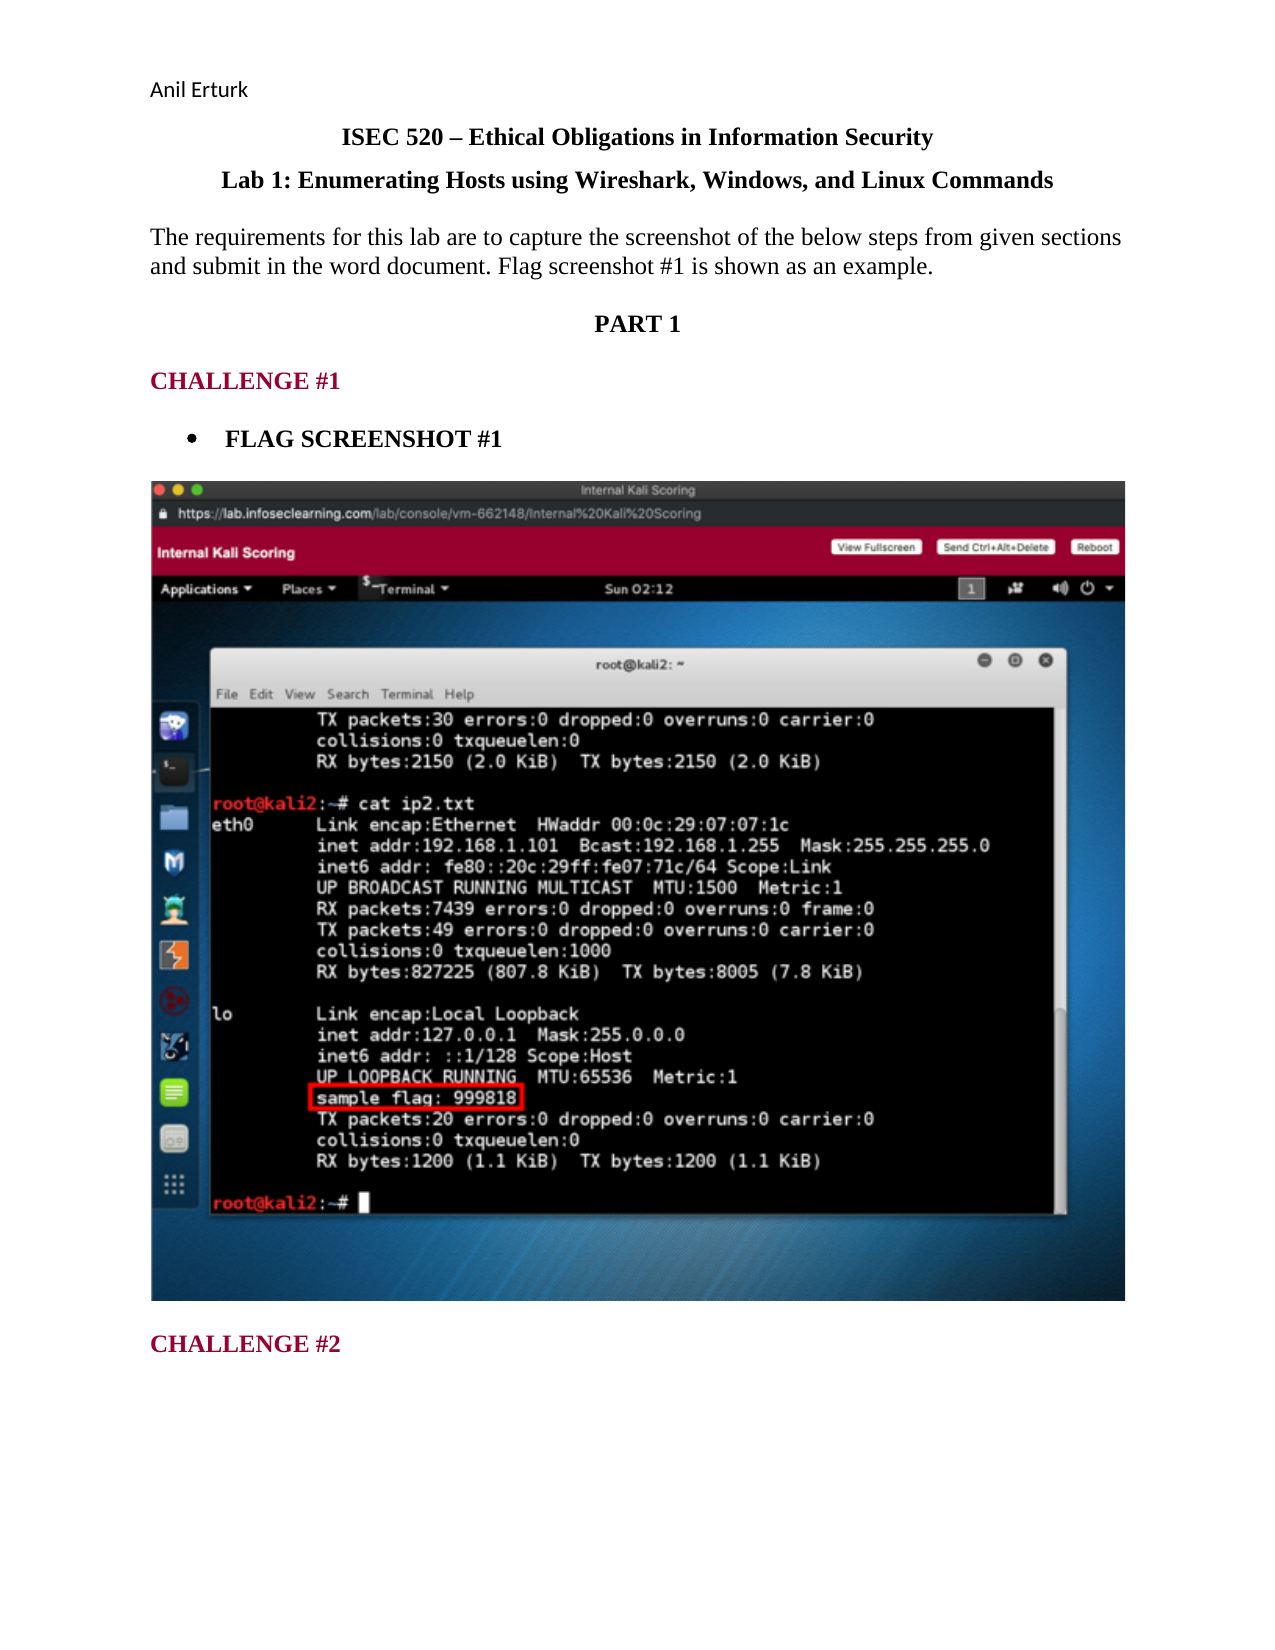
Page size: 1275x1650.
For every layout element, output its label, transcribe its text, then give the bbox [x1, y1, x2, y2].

text ISEC 520 – Ethical Obligations in Information Security [150, 122, 1125, 151]
text The requirements for this lab are to capture the screenshot of the below steps from given sections and submit in the word document. Flag screenshot #1 is shown as an example. [150, 222, 1125, 280]
text Part 1 [150, 309, 1125, 337]
text challenge #2 [150, 1329, 1125, 1358]
text Lab 1: Enumerating Hosts using Wireshark, Windows, and Linux Commands [150, 165, 1125, 194]
list Flag screenshot #1 [187, 424, 1125, 452]
picture [150, 481, 1125, 1301]
text challenge #1 [150, 366, 1125, 395]
